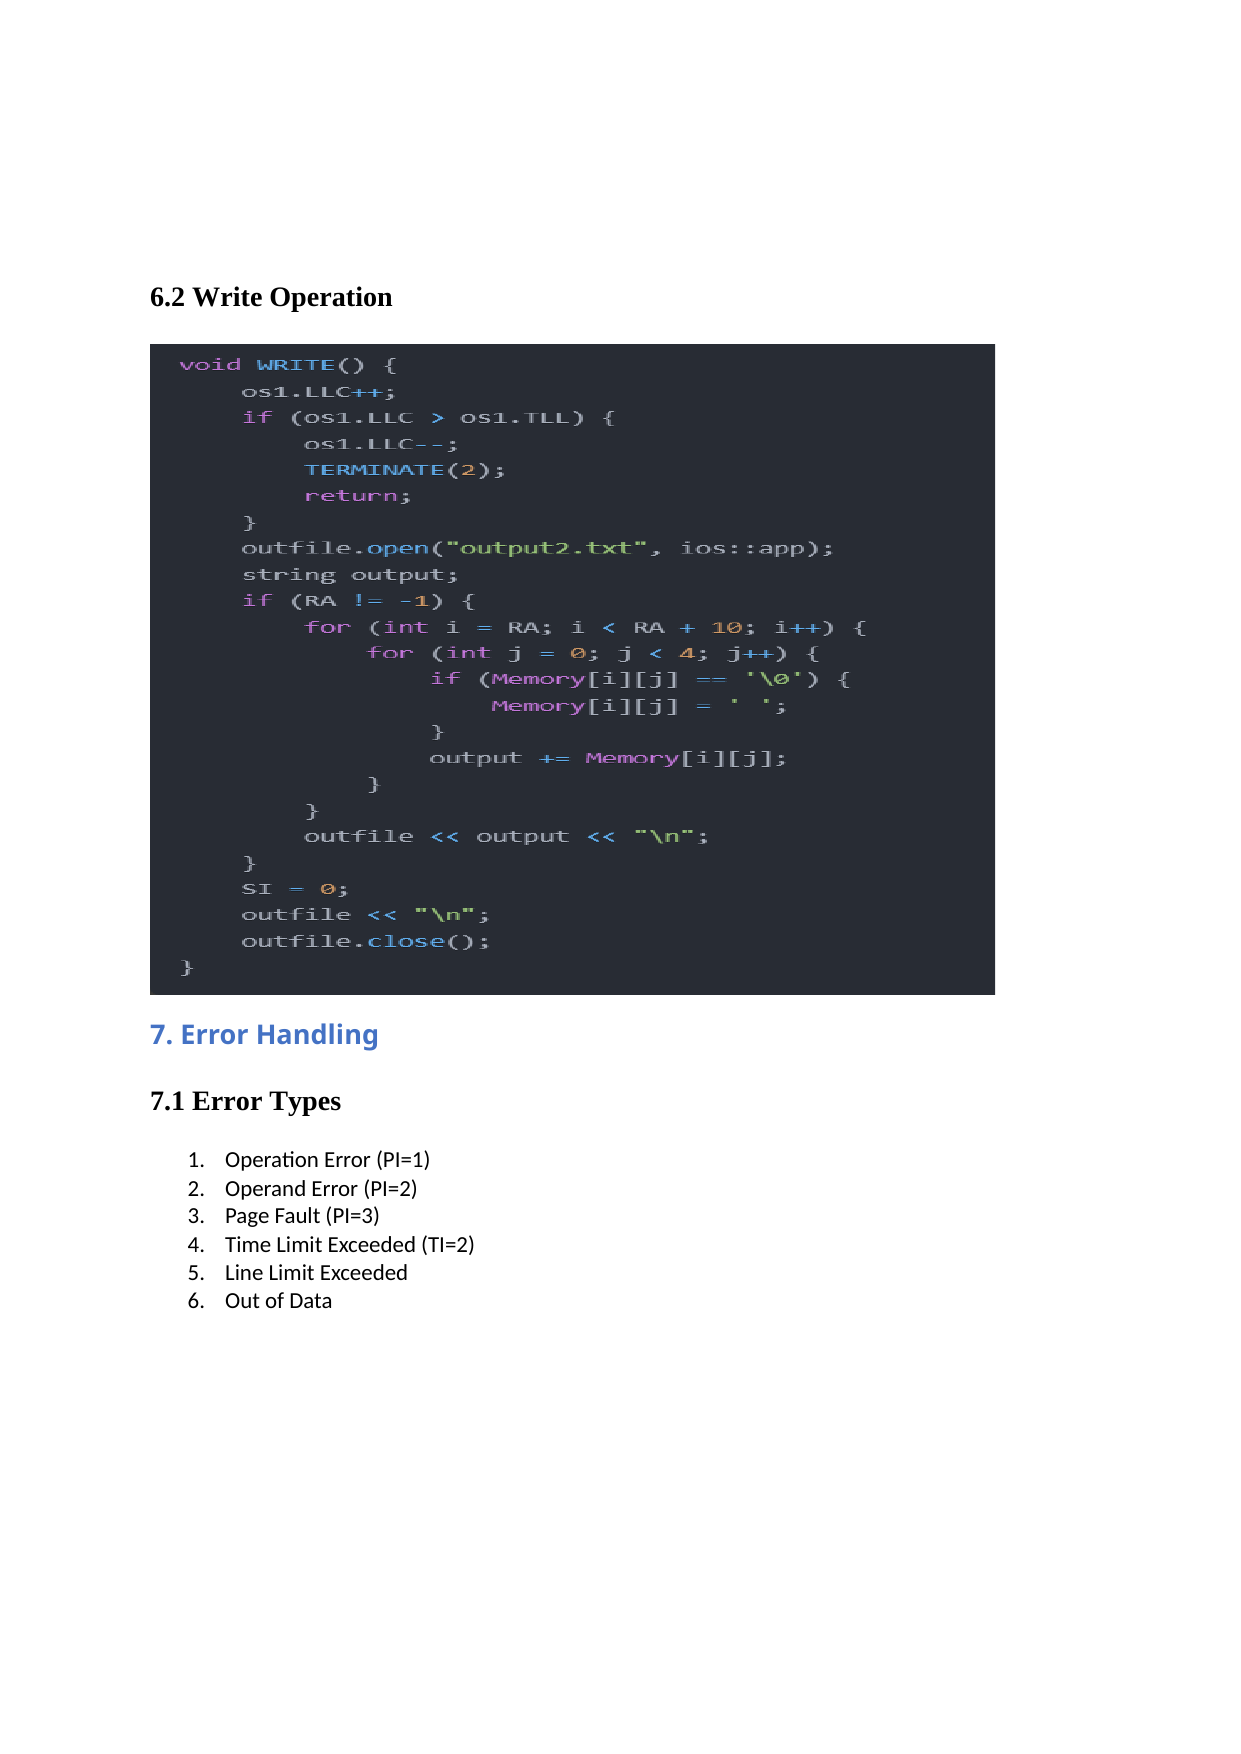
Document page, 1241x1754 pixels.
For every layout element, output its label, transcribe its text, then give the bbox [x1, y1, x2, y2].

picture [150, 344, 996, 995]
subtitle 7. Error Handling [150, 1015, 1090, 1052]
list Out of Data [187, 1286, 1090, 1314]
text 6.2 Write Operation [150, 279, 1090, 312]
subtitle 7.1 Error Types [150, 1084, 1090, 1116]
list Operation Error (PI=1) [187, 1146, 1090, 1174]
list Operand Error (PI=2) [187, 1174, 1090, 1202]
list Line Limit Exceeded [187, 1258, 1090, 1286]
list Time Limit Exceeded (TI=2) [187, 1230, 1090, 1258]
list Page Fault (PI=3) [187, 1202, 1090, 1230]
